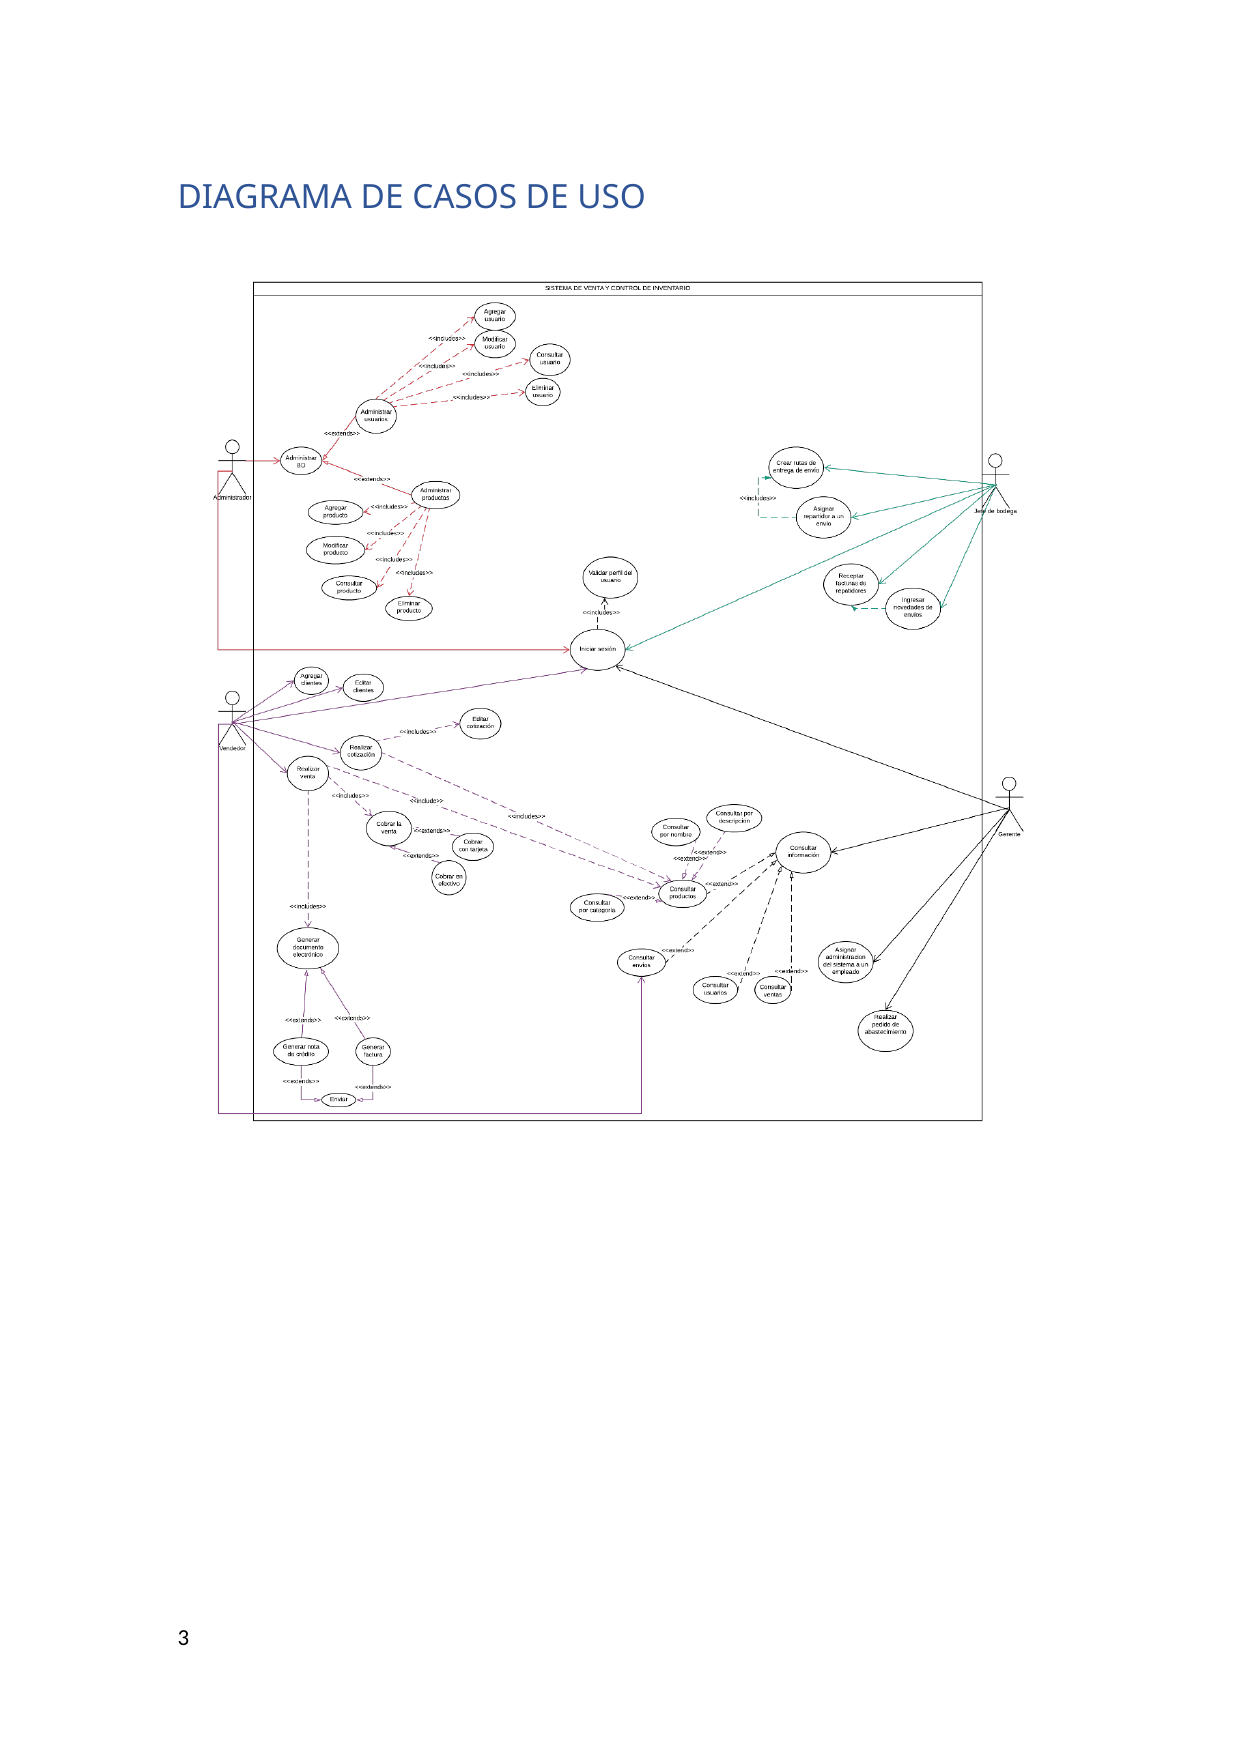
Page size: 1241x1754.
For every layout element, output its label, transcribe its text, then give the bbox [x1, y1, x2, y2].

picture [177, 268, 1063, 1134]
subtitle DIAGRAMA DE CASOS DE USO [177, 173, 1063, 218]
